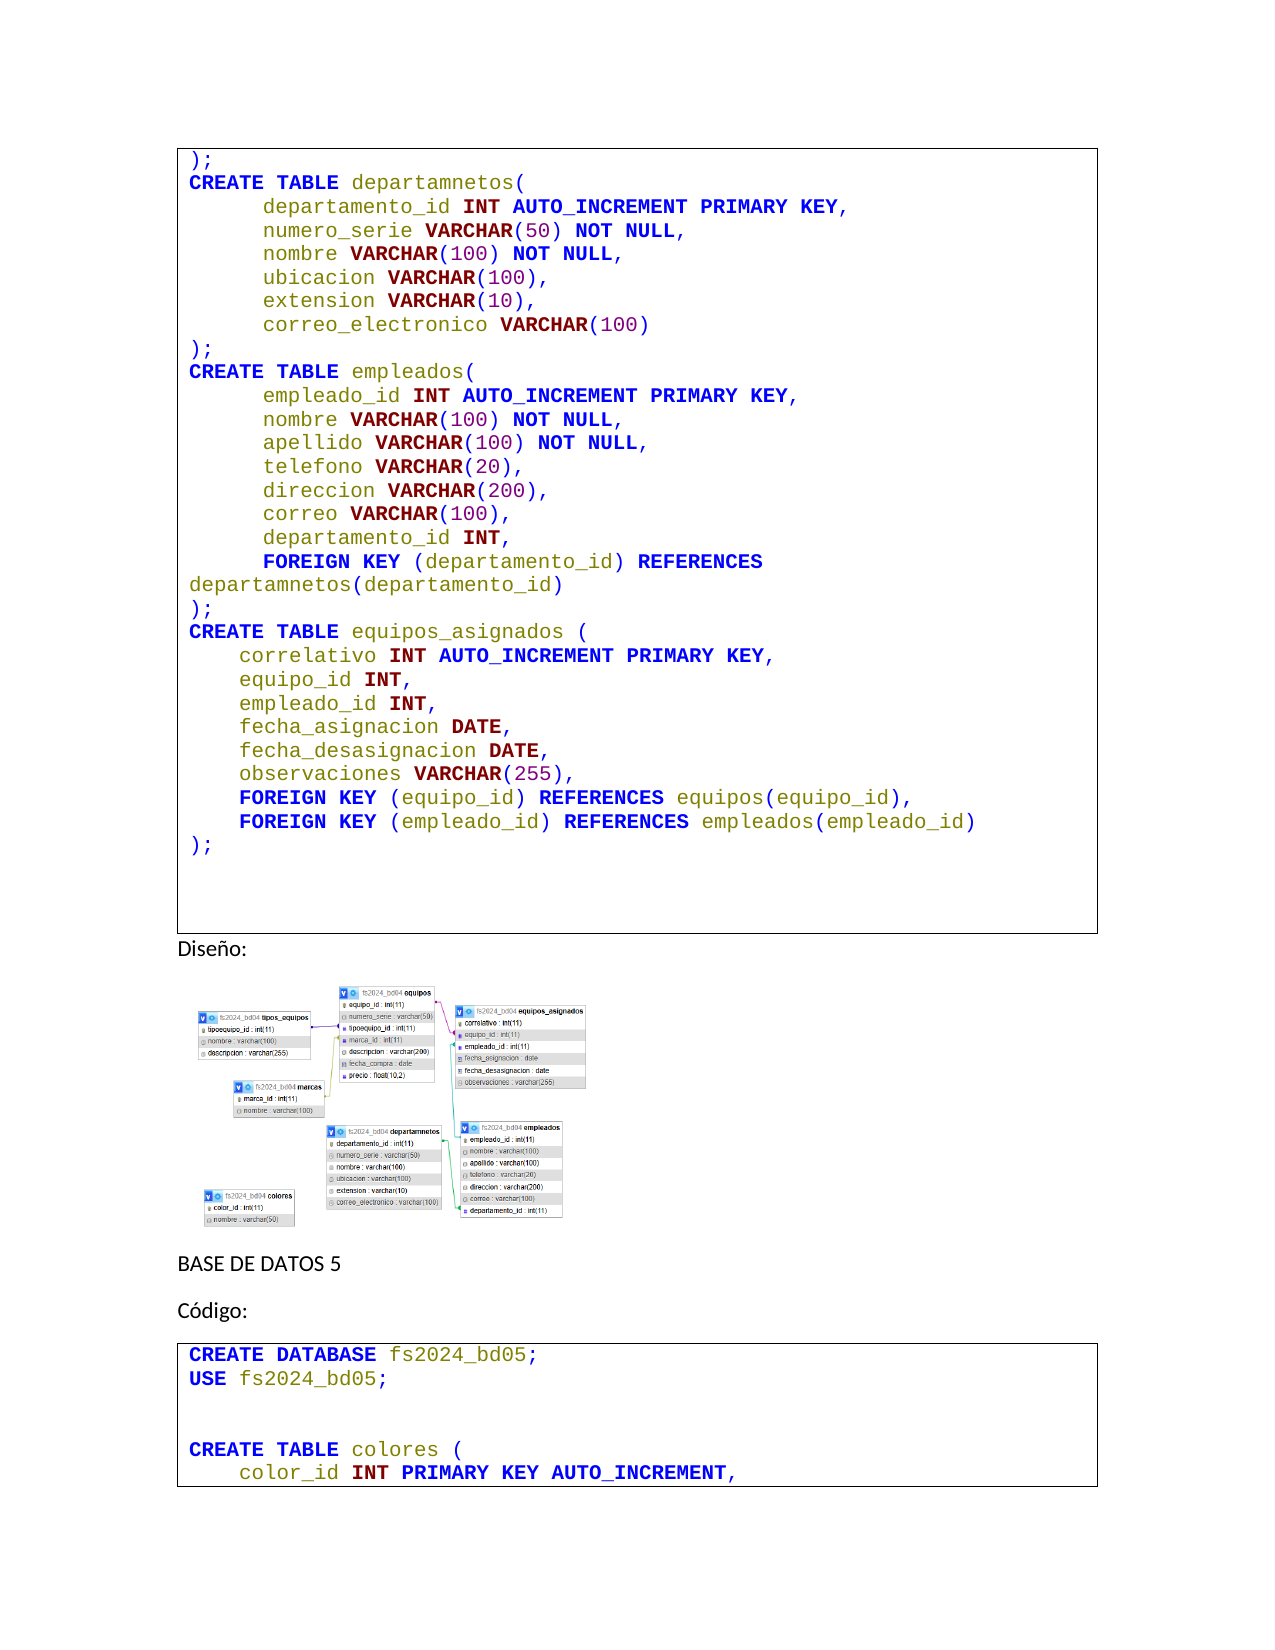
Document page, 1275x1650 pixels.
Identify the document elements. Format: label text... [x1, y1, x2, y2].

picture [177, 981, 598, 1231]
text Diseño: [177, 934, 1098, 962]
text Código: [177, 1296, 1098, 1324]
text BASE DE DATOS 5 [177, 1249, 1098, 1277]
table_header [178, 149, 1097, 933]
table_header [178, 1344, 1097, 1486]
